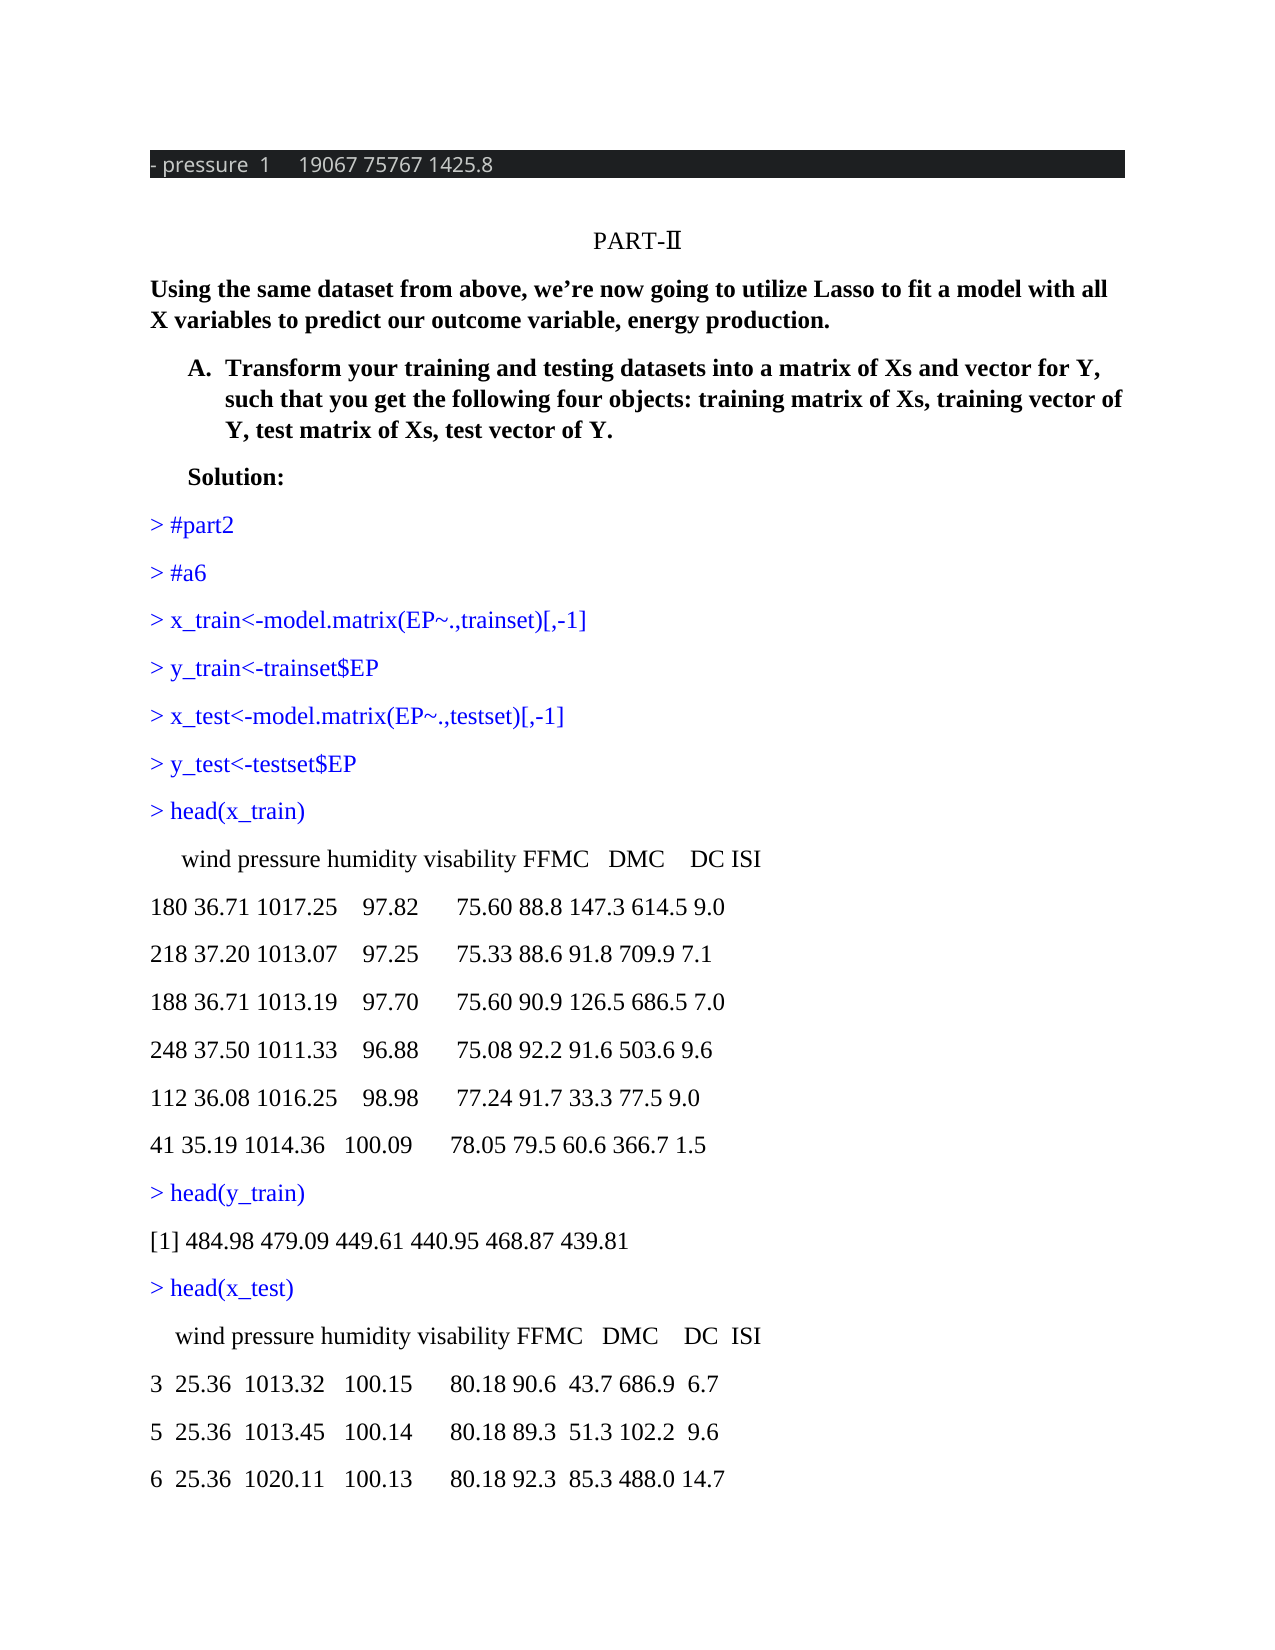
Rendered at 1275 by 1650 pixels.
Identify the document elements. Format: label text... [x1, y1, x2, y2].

text PART-Ⅱ [150, 226, 1125, 255]
text > #part2 [150, 510, 1125, 539]
text 41 35.19 1014.36 100.09 78.05 79.5 60.6 366.7 1.5 [150, 1130, 1125, 1159]
list Transform your training and testing datasets into a matrix of Xs and vector for Y, such that you get the following four objects: training matrix of Xs, training vector of Y, test matrix of Xs, test vector of Y. [187, 353, 1125, 443]
text > y_test<-testset$EP [150, 749, 1125, 777]
text 180 36.71 1017.25 97.82 75.60 88.8 147.3 614.5 9.0 [150, 892, 1125, 921]
text > y_train<-trainset$EP [150, 653, 1125, 682]
text 5 25.36 1013.45 100.14 80.18 89.3 51.3 102.2 9.6 [150, 1417, 1125, 1445]
text > head(x_train) [150, 796, 1125, 825]
text - pressure 1 19067 75767 1425.8 [150, 150, 1125, 178]
text > #a6 [150, 558, 1125, 587]
text [1] 484.98 479.09 449.61 440.95 468.87 439.81 [150, 1226, 1125, 1254]
text 6 25.36 1020.11 100.13 80.18 92.3 85.3 488.0 14.7 [150, 1464, 1125, 1493]
text wind pressure humidity visability FFMC DMC DC ISI [150, 1321, 1125, 1350]
text 248 37.50 1011.33 96.88 75.08 92.2 91.6 503.6 9.6 [150, 1035, 1125, 1064]
text wind pressure humidity visability FFMC DMC DC ISI [150, 844, 1125, 873]
text > x_train<-model.matrix(EP~.,trainset)[,-1] [150, 606, 1125, 634]
text 3 25.36 1013.32 100.15 80.18 90.6 43.7 686.9 6.7 [150, 1369, 1125, 1398]
text 112 36.08 1016.25 98.98 77.24 91.7 33.3 77.5 9.0 [150, 1083, 1125, 1111]
text Solution: [187, 462, 1125, 491]
text Using the same dataset from above, we’re now going to utilize Lasso to fit a model with all X variables to predict our outcome variable, energy production. [150, 274, 1125, 334]
text 188 36.71 1013.19 97.70 75.60 90.9 126.5 686.5 7.0 [150, 987, 1125, 1016]
text > head(x_test) [150, 1273, 1125, 1302]
text > head(y_train) [150, 1178, 1125, 1207]
text 218 37.20 1013.07 97.25 75.33 88.6 91.8 709.9 7.1 [150, 939, 1125, 968]
text > x_test<-model.matrix(EP~.,testset)[,-1] [150, 701, 1125, 730]
